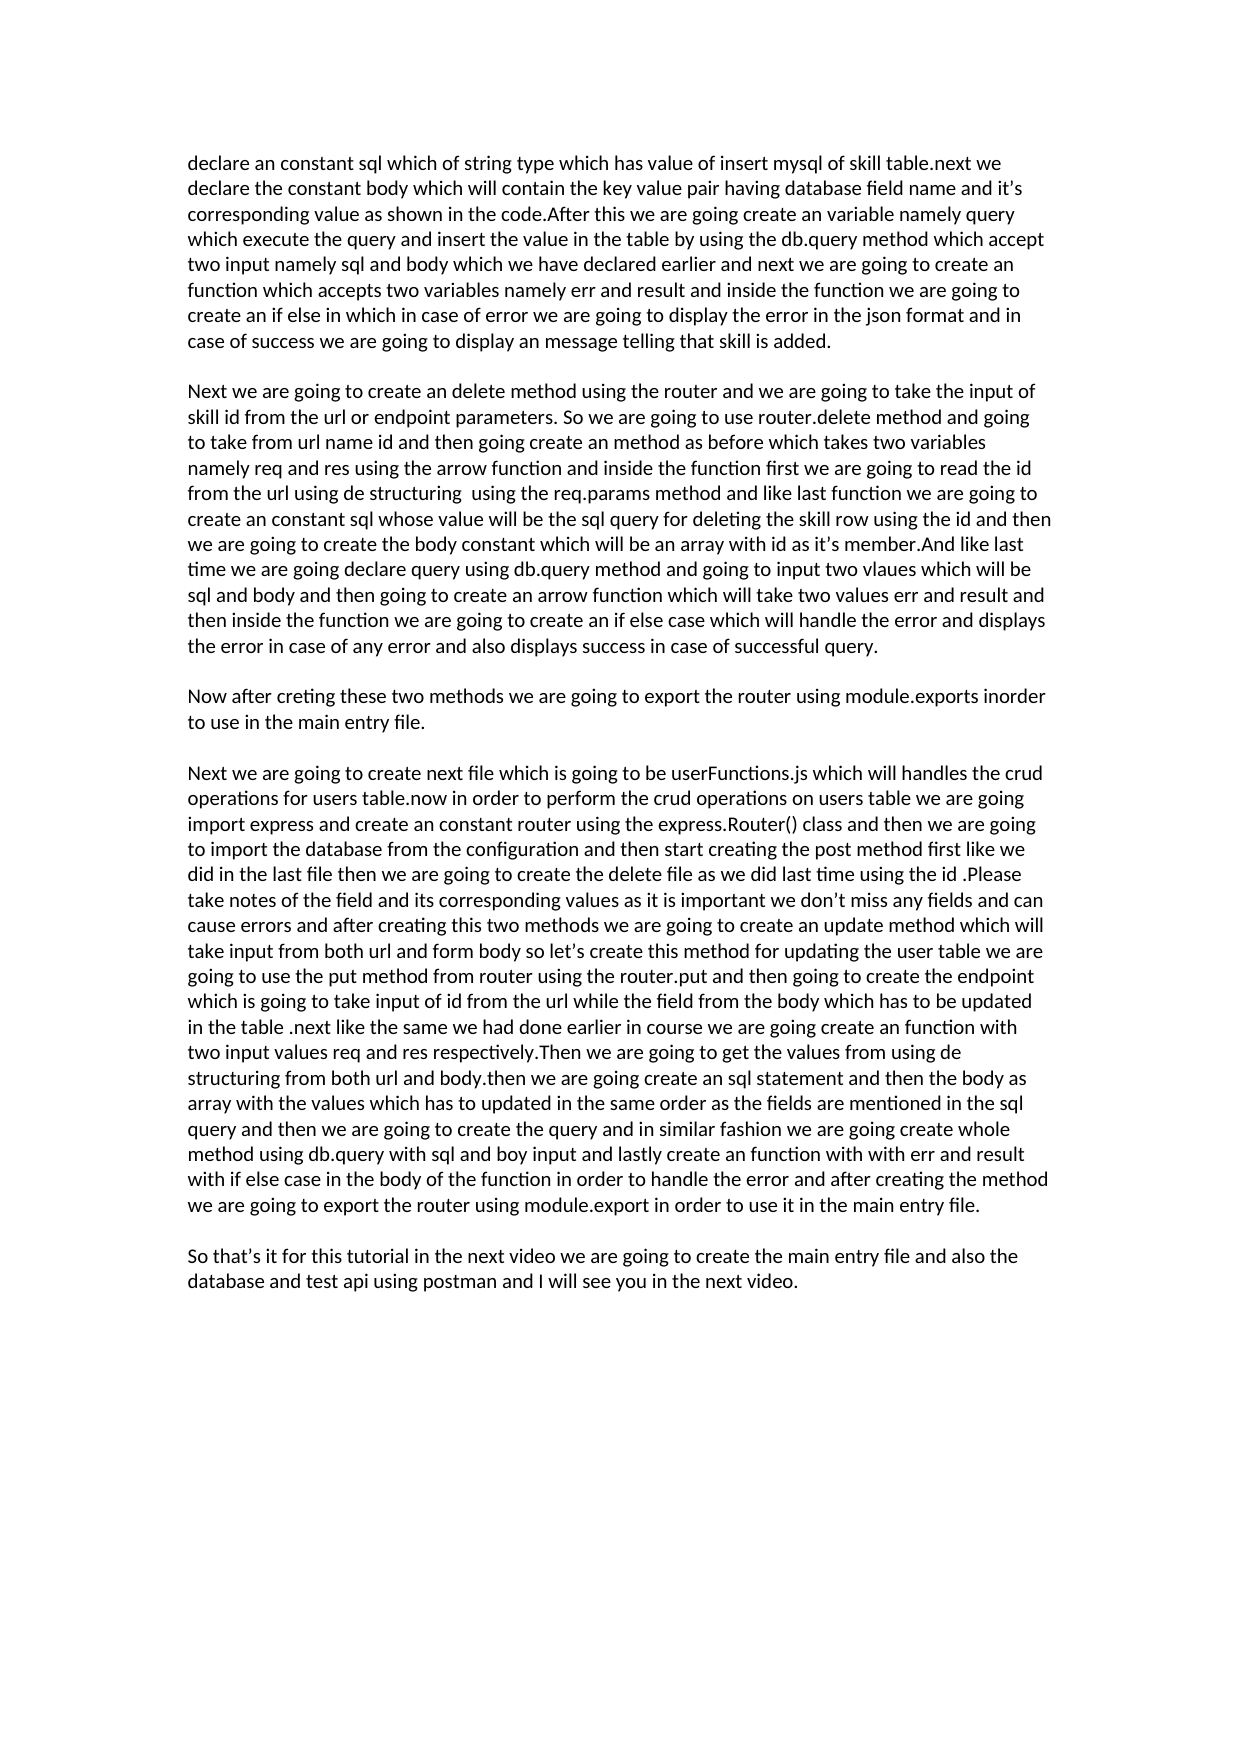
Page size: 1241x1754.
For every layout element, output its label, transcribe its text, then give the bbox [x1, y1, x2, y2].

text Next we are going to create next file which is going to be userFunctions.js which will handles the crud operations for users table.now in order to perform the crud operations on users table we are going import express and create an constant router using the express.Router() class and then we are going to import the database from the configuration and then start creating the post method first like we did in the last file then we are going to create the delete file as we did last time using the id .Please take notes of the field and its corresponding values as it is important we don’t miss any fields and can cause errors and after creating this two methods we are going to create an update method which will take input from both url and form body so let’s create this method for updating the user table we are going to use the put method from router using the router.put and then going to create the endpoint which is going to take input of id from the url while the field from the body which has to be updated in the table .next like the same we had done earlier in course we are going create an function with two input values req and res respectively.Then we are going to get the values from using de structuring from both url and body.then we are going create an sql statement and then the body as array with the values which has to updated in the same order as the fields are mentioned in the sql query and then we are going to create the query and in similar fashion we are going create whole method using db.query with sql and boy input and lastly create an function with with err and result with if else case in the body of the function in order to handle the error and after creating the method we are going to export the router using module.export in order to use it in the main entry file. [187, 760, 1053, 1217]
text Next we are going to create an delete method using the router and we are going to take the input of skill id from the url or endpoint parameters. So we are going to use router.delete method and going to take from url name id and then going create an method as before which takes two variables namely req and res using the arrow function and inside the function first we are going to read the id from the url using de structuring using the req.params method and like last function we are going to create an constant sql whose value will be the sql query for deleting the skill row using the id and then we are going to create the body constant which will be an array with id as it’s member.And like last time we are going declare query using db.query method and going to input two vlaues which will be sql and body and then going to create an arrow function which will take two values err and result and then inside the function we are going to create an if else case which will handle the error and displays the error in case of any error and also displays success in case of successful query. [187, 379, 1053, 658]
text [187, 150, 1053, 353]
text Now after creting these two methods we are going to export the router using module.exports inorder to use in the main entry file. [187, 684, 1053, 734]
text So that’s it for this tutorial in the next video we are going to create the main entry file and also the database and test api using postman and I will see you in the next video. [187, 1243, 1053, 1294]
